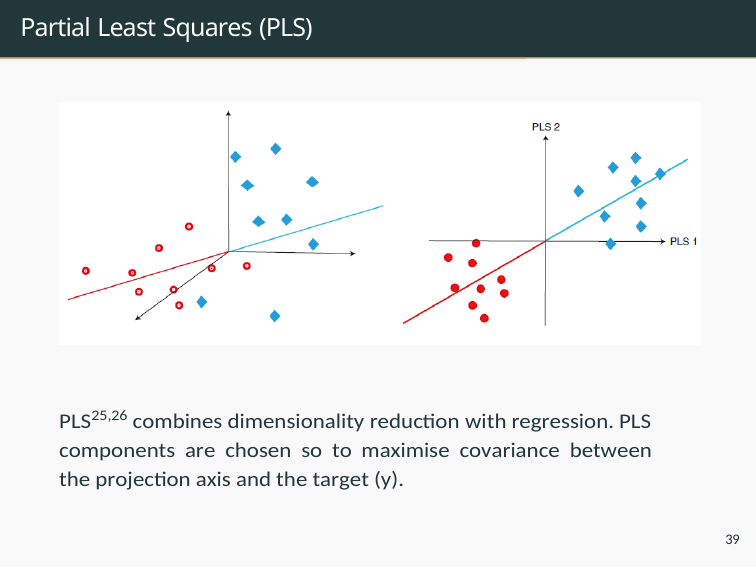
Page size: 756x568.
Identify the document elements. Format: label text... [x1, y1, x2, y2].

picture [58, 102, 701, 345]
subtitle PLS25,26 combines dimensionality reduction with regression. PLS components are chosen so to maximise covariance between the projection axis and the target (y). [59, 406, 652, 491]
text 39 [0, 531, 740, 548]
